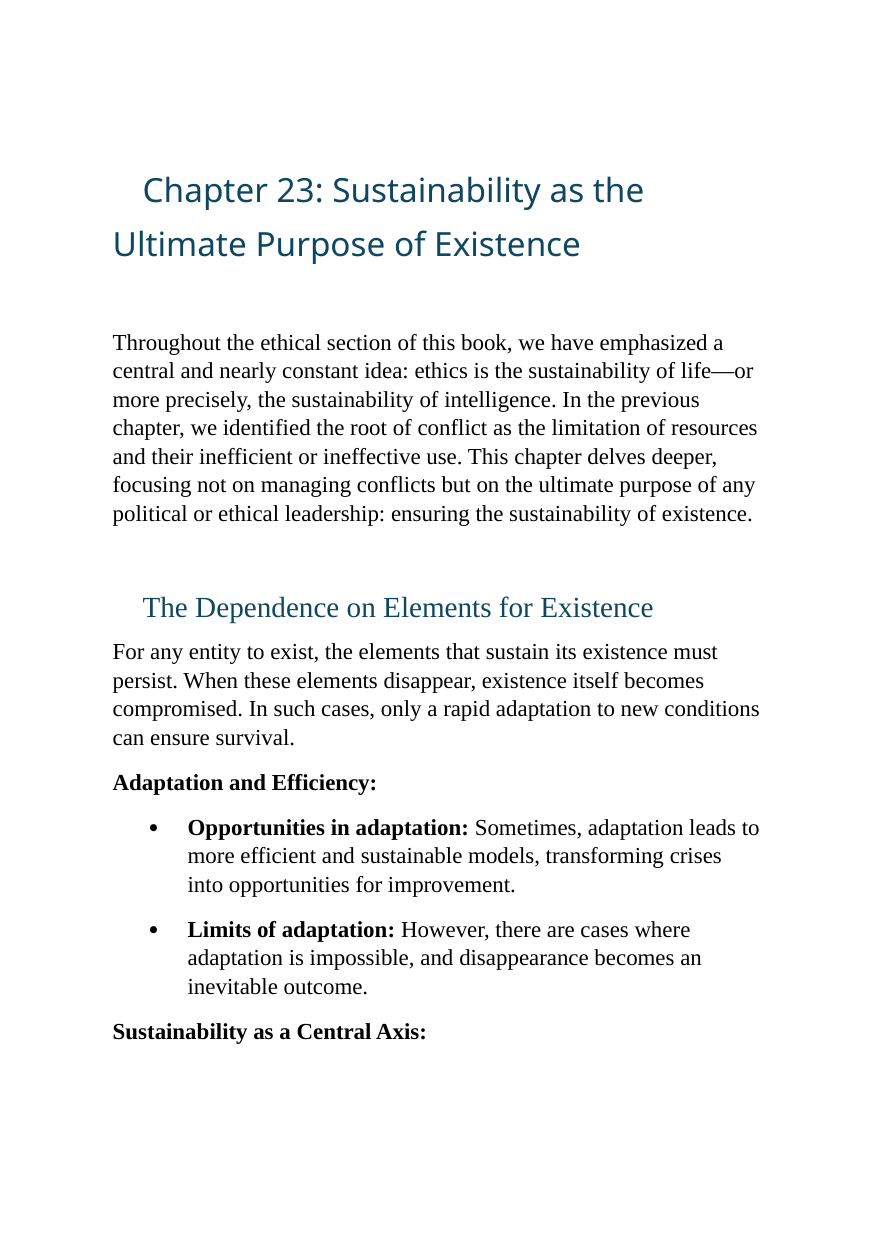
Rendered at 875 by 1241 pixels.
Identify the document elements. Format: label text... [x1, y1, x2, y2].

text Throughout the ethical section of this book, we have emphasized a central and nearly constant idea: ethics is the sustainability of life—or more precisely, the sustainability of intelligence. In the previous chapter, we identified the root of conflict as the limitation of resources and their inefficient or ineffective use. This chapter delves deeper, focusing not on managing conflicts but on the ultimate purpose of any political or ethical leadership: ensuring the sustainability of existence. [112, 329, 762, 526]
list Opportunities in adaptation: Sometimes, adaptation leads to more efficient and sustainable models, transforming crises into opportunities for improvement. [150, 814, 762, 897]
text For any entity to exist, the elements that sustain its existence must persist. When these elements disappear, existence itself becomes compromised. In such cases, only a rapid adaptation to new conditions can ensure survival. [112, 638, 762, 750]
list Limits of adaptation: However, there are cases where adaptation is impossible, and disappearance becomes an inevitable outcome. [150, 916, 762, 999]
text Sustainability as a Central Axis: [112, 1018, 762, 1044]
subtitle Chapter 23: Sustainability as the Ultimate Purpose of Existence [112, 167, 762, 267]
subtitle The Dependence on Elements for Existence [112, 590, 762, 623]
text Adaptation and Efficiency: [112, 769, 762, 795]
